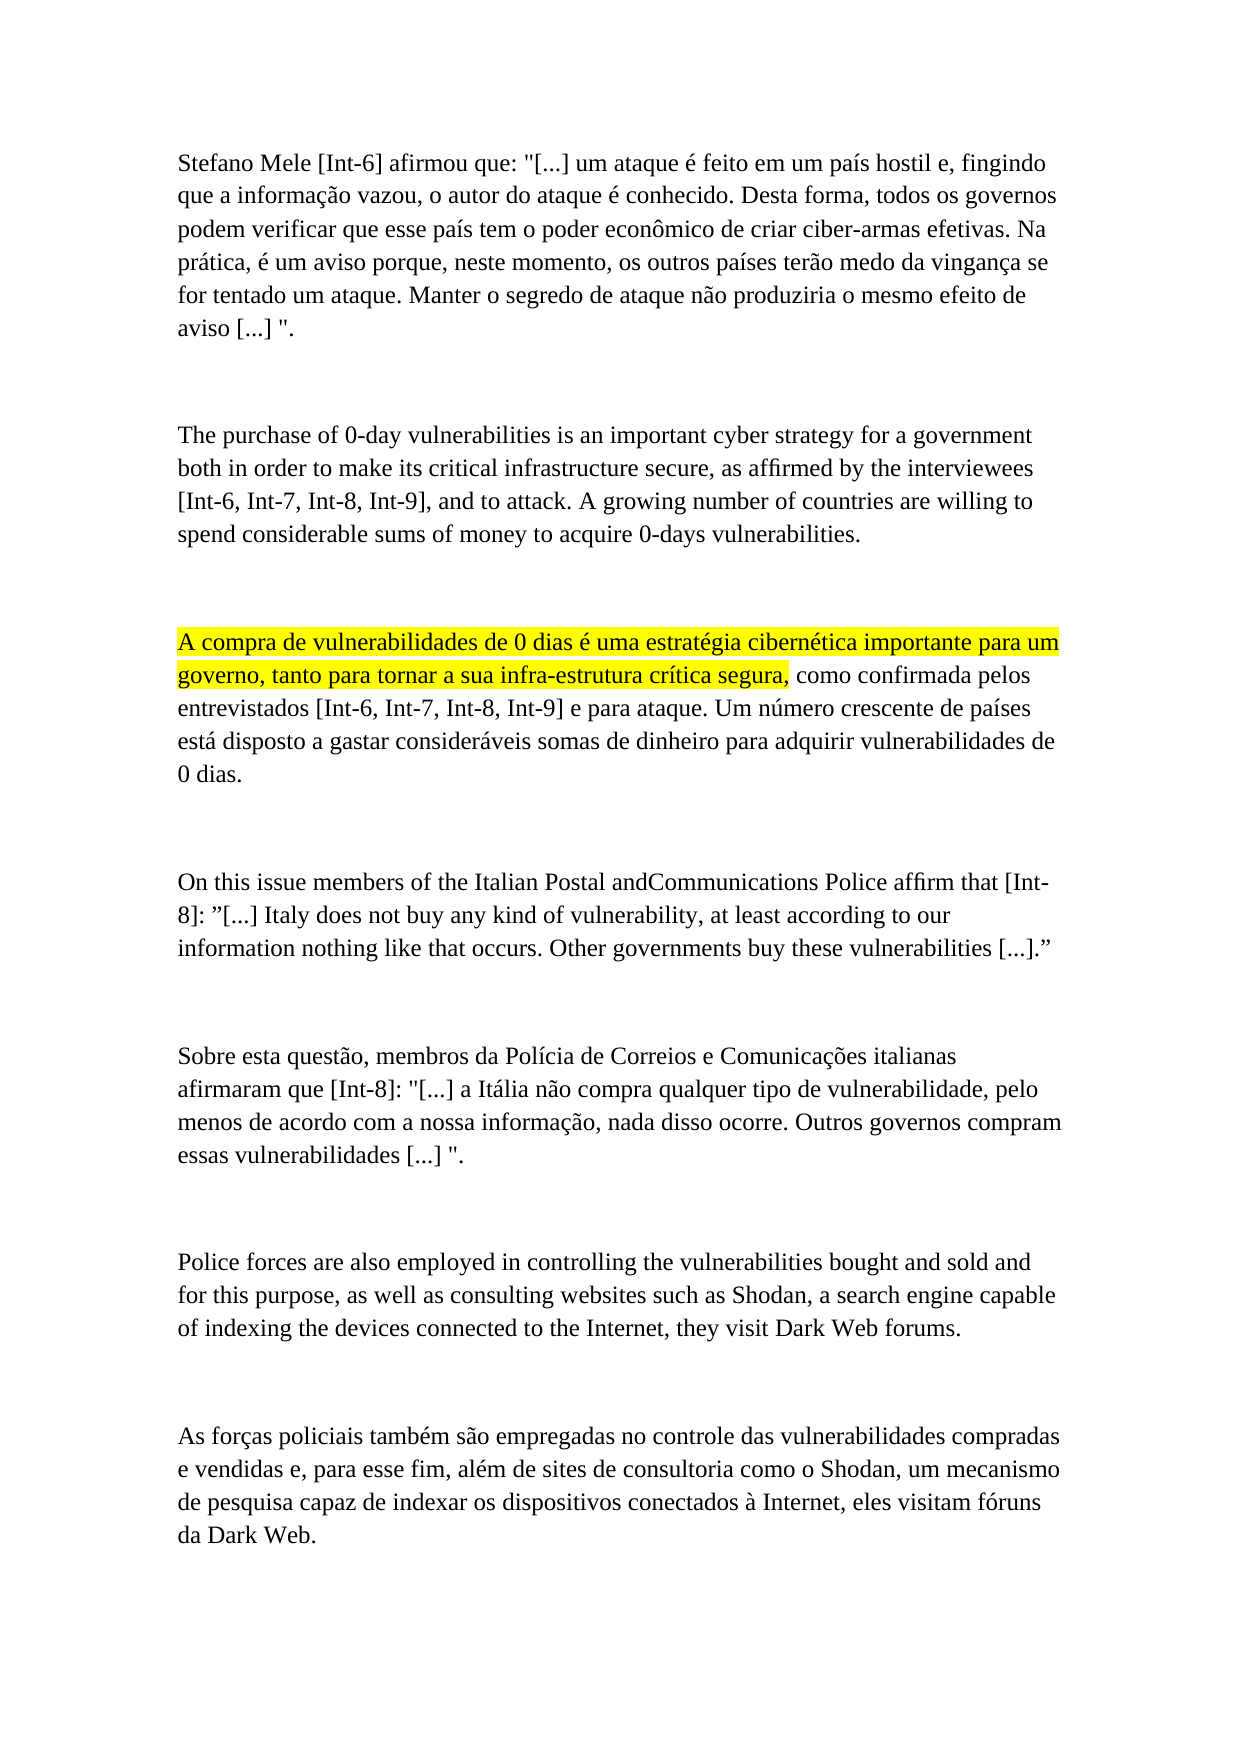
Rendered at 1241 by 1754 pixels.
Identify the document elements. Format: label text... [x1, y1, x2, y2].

text Sobre esta questão, membros da Polícia de Correios e Comunicações italianas afirmaram que [Int-8]: "[...] a Itália não compra qualquer tipo de vulnerabilidade, pelo menos de acordo com a nossa informação, nada disso ocorre. Outros governos compram essas vulnerabilidades [...] ". [177, 1041, 1063, 1168]
text Stefano Mele [Int-6] afirmou que: "[...] um ataque é feito em um país hostil e, fingindo que a informação vazou, o autor do ataque é conhecido. Desta forma, todos os governos podem verificar que esse país tem o poder econômico de criar ciber-armas efetivas. Na prática, é um aviso porque, neste momento, os outros países terão medo da vingança se for tentado um ataque. Manter o segredo de ataque não produziria o mesmo efeito de aviso [...] ". [177, 148, 1063, 341]
text The purchase of 0-day vulnerabilities is an important cyber strategy for a government both in order to make its critical infrastructure secure, as afﬁrmed by the interviewees [Int-6, Int-7, Int-8, Int-9], and to attack. A growing number of countries are willing to spend considerable sums of money to acquire 0-days vulnerabilities. [177, 420, 1063, 548]
text On this issue members of the Italian Postal andCommunications Police afﬁrm that [Int-8]: ”[...] Italy does not buy any kind of vulnerability, at least according to our information nothing like that occurs. Other governments buy these vulnerabilities [...].” [177, 867, 1063, 962]
text Police forces are also employed in controlling the vulnerabilities bought and sold and for this purpose, as well as consulting websites such as Shodan, a search engine capable of indexing the devices connected to the Internet, they visit Dark Web forums. [177, 1247, 1063, 1342]
text As forças policiais também são empregadas no controle das vulnerabilidades compradas e vendidas e, para esse fim, além de sites de consultoria como o Shodan, um mecanismo de pesquisa capaz de indexar os dispositivos conectados à Internet, eles visitam fóruns da Dark Web. [177, 1421, 1063, 1549]
text A compra de vulnerabilidades de 0 dias é uma estratégia cibernética importante para um governo, tanto para tornar a sua infra-estrutura crítica segura, como confirmada pelos entrevistados [Int-6, Int-7, Int-8, Int-9] e para ataque. Um número crescente de países está disposto a gastar consideráveis somas de dinheiro para adquirir vulnerabilidades de 0 dias. [177, 627, 1063, 788]
